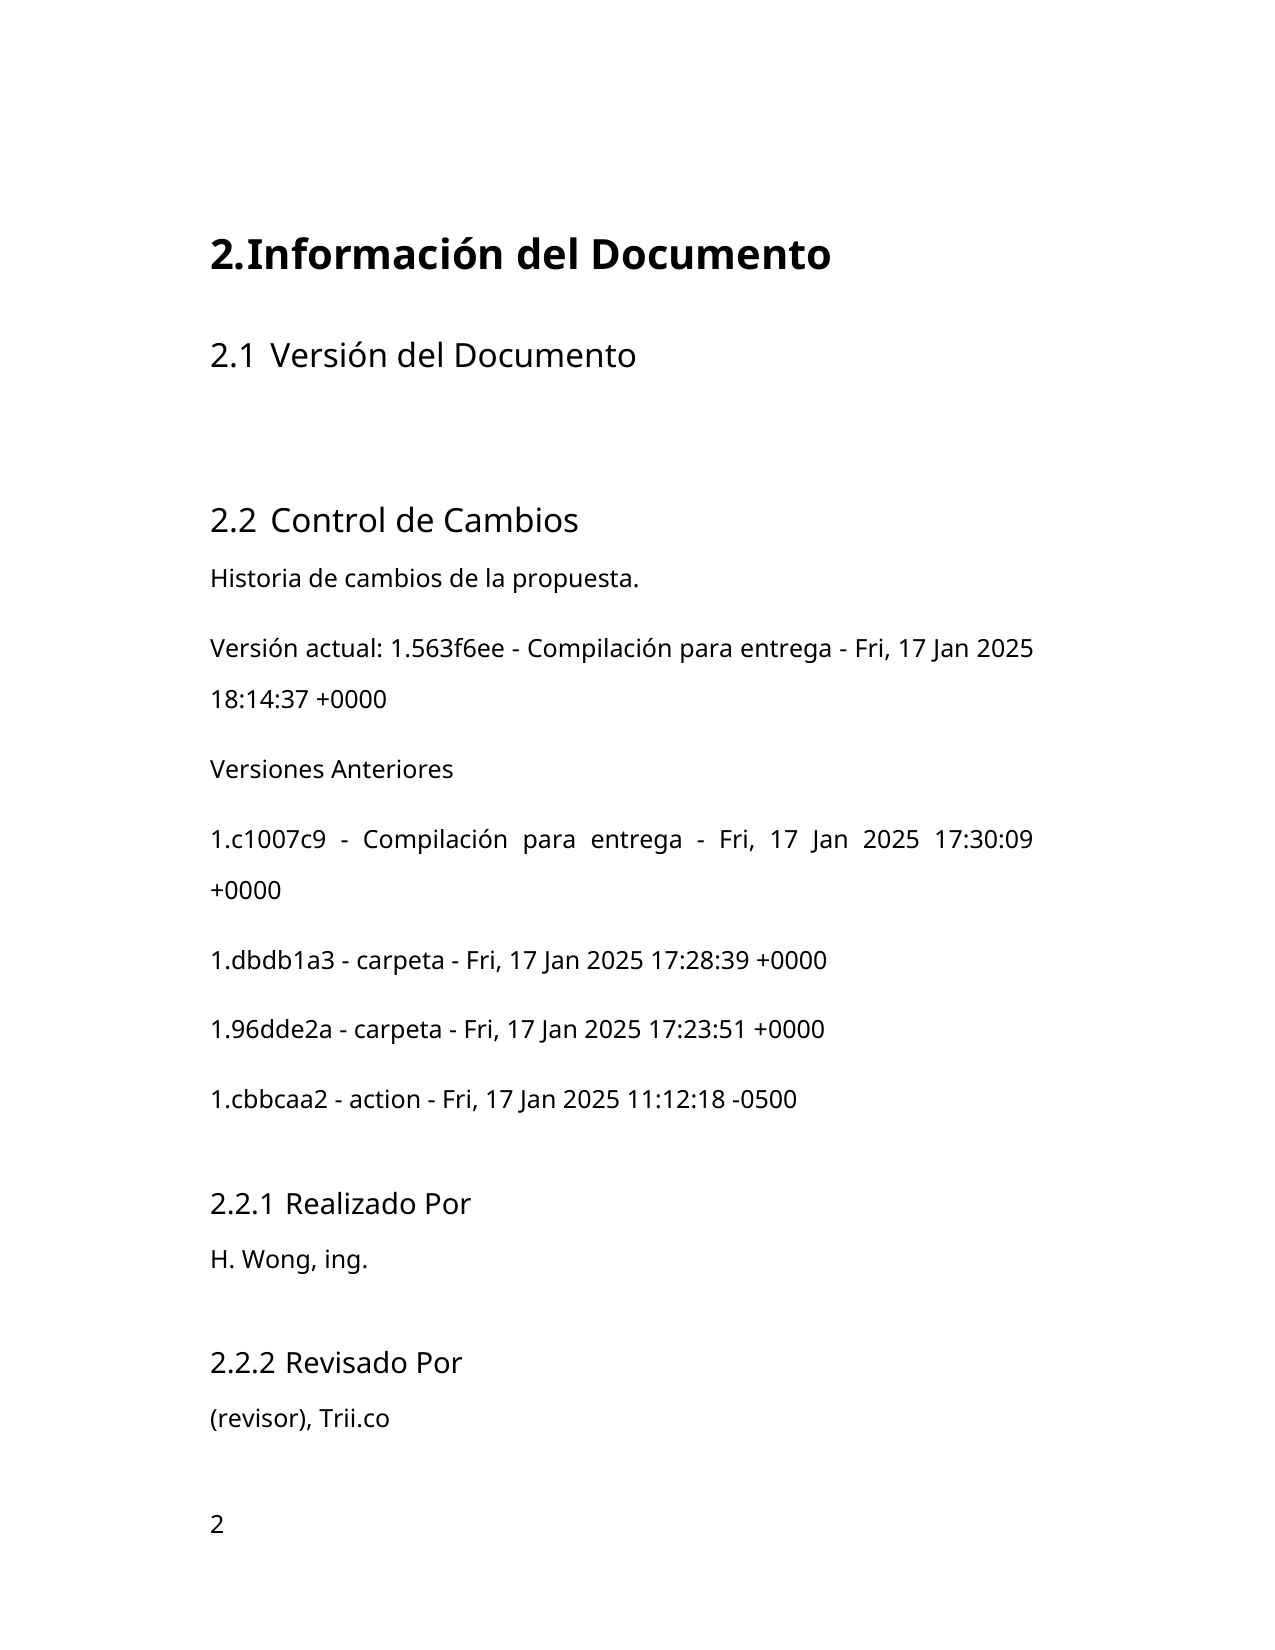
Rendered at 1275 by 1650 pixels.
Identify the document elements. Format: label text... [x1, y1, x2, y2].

text (revisor), Trii.co [210, 1401, 1035, 1435]
text H. Wong, ing. [210, 1241, 1035, 1276]
text 1.dbdb1a3 - carpeta - Fri, 17 Jan 2025 17:28:39 +0000 [210, 942, 1035, 976]
subtitle Versión del Documento [210, 332, 1035, 377]
text 1.cbbcaa2 - action - Fri, 17 Jan 2025 11:12:18 -0500 [210, 1082, 1035, 1116]
text 1.96dde2a - carpeta - Fri, 17 Jan 2025 17:23:51 +0000 [210, 1012, 1035, 1046]
subtitle Realizado Por [210, 1183, 1035, 1223]
subtitle Revisado Por [210, 1342, 1035, 1382]
text Versión actual: 1.563f6ee - Compilación para entrega - Fri, 17 Jan 2025 18:14:37 +0000 [210, 631, 1035, 716]
text Versiones Anteriores [210, 752, 1035, 786]
subtitle Información del Documento [210, 225, 1035, 282]
text Historia de cambios de la propuesta. [210, 561, 1035, 595]
subtitle Control de Cambios [210, 497, 1035, 542]
text 1.c1007c9 - Compilación para entrega - Fri, 17 Jan 2025 17:30:09 +0000 [210, 822, 1035, 907]
